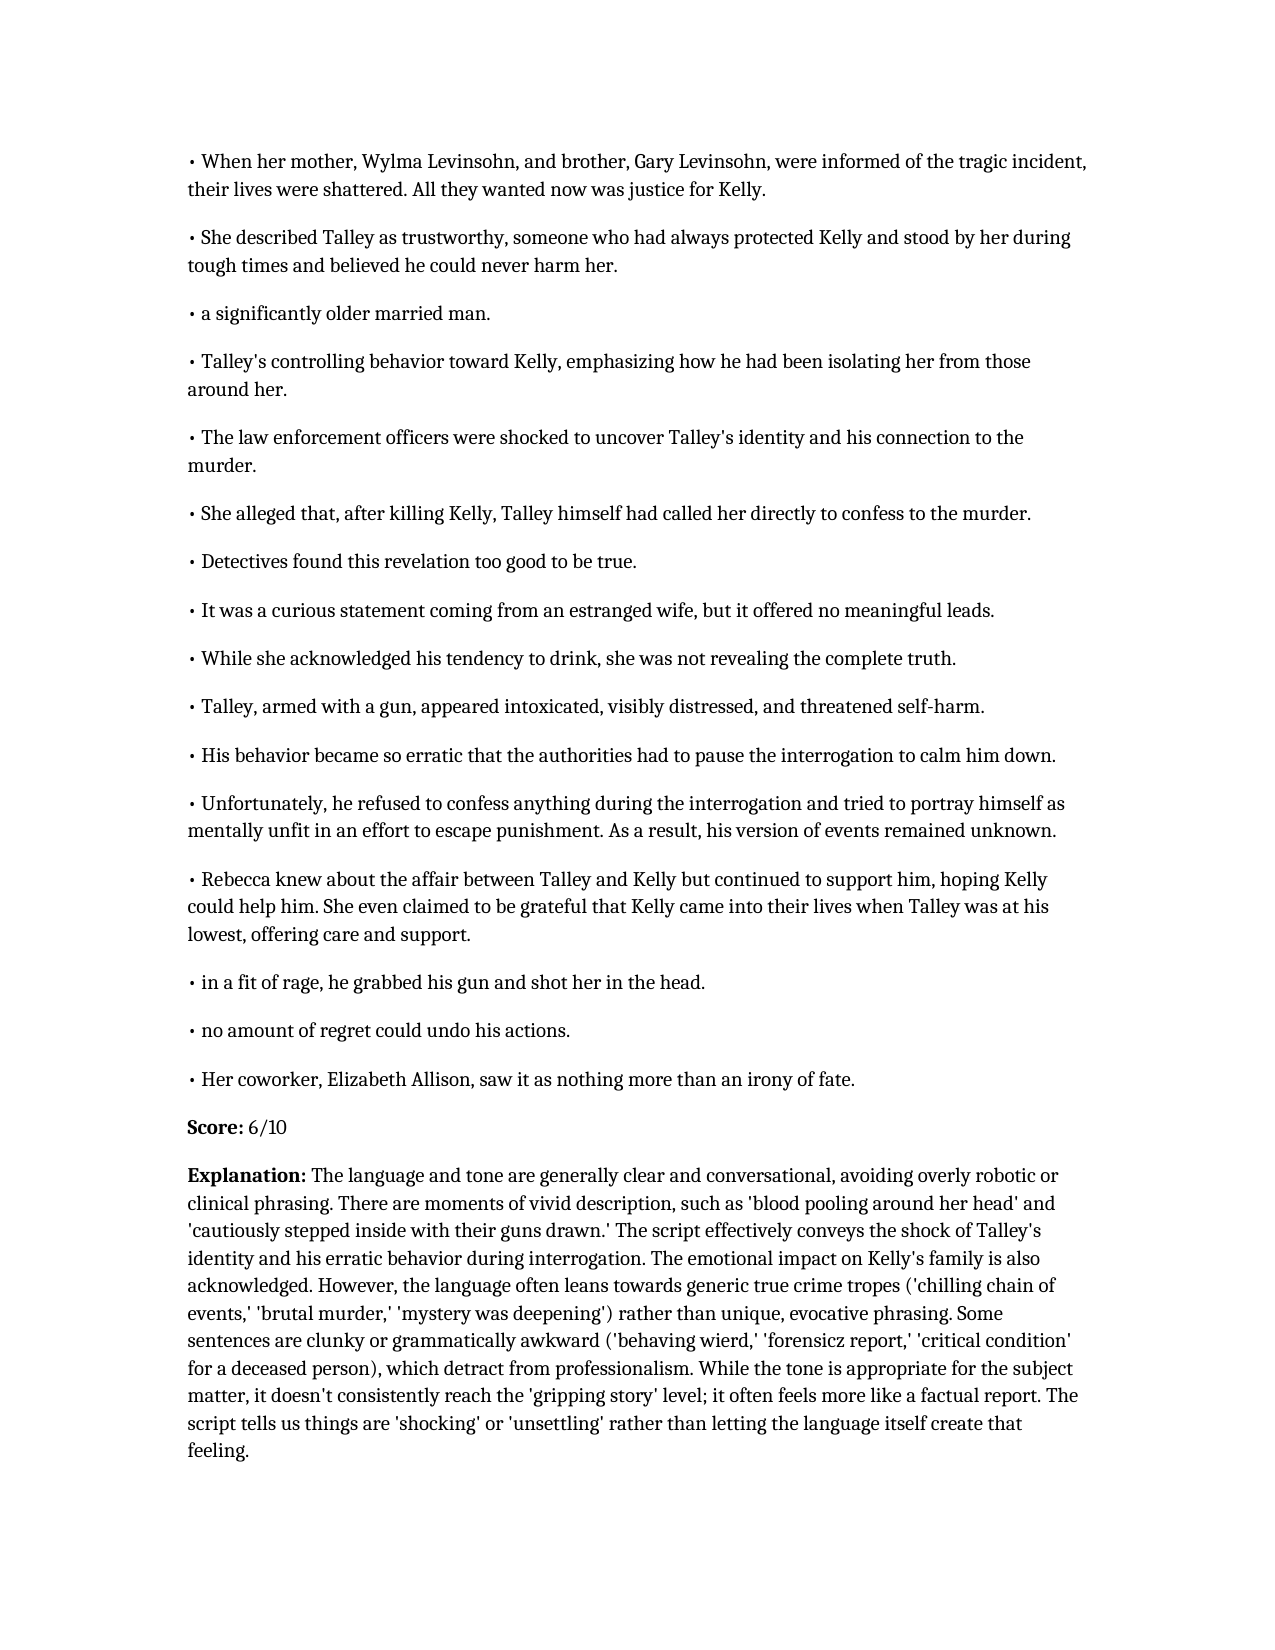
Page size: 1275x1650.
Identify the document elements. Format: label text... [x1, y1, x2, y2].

text • Talley's controlling behavior toward Kelly, emphasizing how he had been isolating her from those around her. [187, 350, 1087, 401]
text • Unfortunately, he refused to confess anything during the interrogation and tried to portray himself as mentally unfit in an effort to escape punishment. As a result, his version of events remained unknown. [187, 792, 1087, 843]
text • His behavior became so erratic that the authorities had to pause the interrogation to calm him down. [187, 743, 1087, 767]
text • While she acknowledged his tendency to drink, she was not revealing the complete truth. [187, 647, 1087, 671]
text • The law enforcement officers were shocked to uncover Talley's identity and his connection to the murder. [187, 426, 1087, 477]
text • Rebecca knew about the affair between Talley and Kelly but continued to support him, hoping Kelly could help him. She even claimed to be grateful that Kelly came into their lives when Talley was at his lowest, offering care and support. [187, 867, 1087, 946]
text • a significantly older married man. [187, 302, 1087, 326]
text • Her coworker, Elizabeth Allison, saw it as nothing more than an irony of fate. [187, 1067, 1087, 1091]
text • She described Talley as trustworthy, someone who had always protected Kelly and stood by her during tough times and believed he could never harm her. [187, 226, 1087, 277]
text • It was a curious statement coming from an estranged wife, but it offered no meaningful leads. [187, 598, 1087, 622]
text • When her mother, Wylma Levinsohn, and brother, Gary Levinsohn, were informed of the tragic incident, their lives were shattered. All they wanted now was justice for Kelly. [187, 150, 1087, 201]
text Score: 6/10 [187, 1116, 1087, 1140]
text Explanation: The language and tone are generally clear and conversational, avoiding overly robotic or clinical phrasing. There are moments of vivid description, such as 'blood pooling around her head' and 'cautiously stepped inside with their guns drawn.' The script effectively conveys the shock of Talley's identity and his erratic behavior during interrogation. The emotional impact on Kelly's family is also acknowledged. However, the language often leans towards generic true crime tropes ('chilling chain of events,' 'brutal murder,' 'mystery was deepening') rather than unique, evocative phrasing. Some sentences are clunky or grammatically awkward ('behaving wierd,' 'forensicz report,' 'critical condition' for a deceased person), which detract from professionalism. While the tone is appropriate for the subject matter, it doesn't consistently reach the 'gripping story' level; it often feels more like a factual report. The script tells us things are 'shocking' or 'unsettling' rather than letting the language itself create that feeling. [187, 1164, 1087, 1463]
text • Detectives found this revelation too good to be true. [187, 550, 1087, 574]
text • no amount of regret could undo his actions. [187, 1019, 1087, 1043]
text • Talley, armed with a gun, appeared intoxicated, visibly distressed, and threatened self-harm. [187, 695, 1087, 719]
text • She alleged that, after killing Kelly, Talley himself had called her directly to confess to the murder. [187, 502, 1087, 526]
text • in a fit of rage, he grabbed his gun and shot her in the head. [187, 971, 1087, 995]
